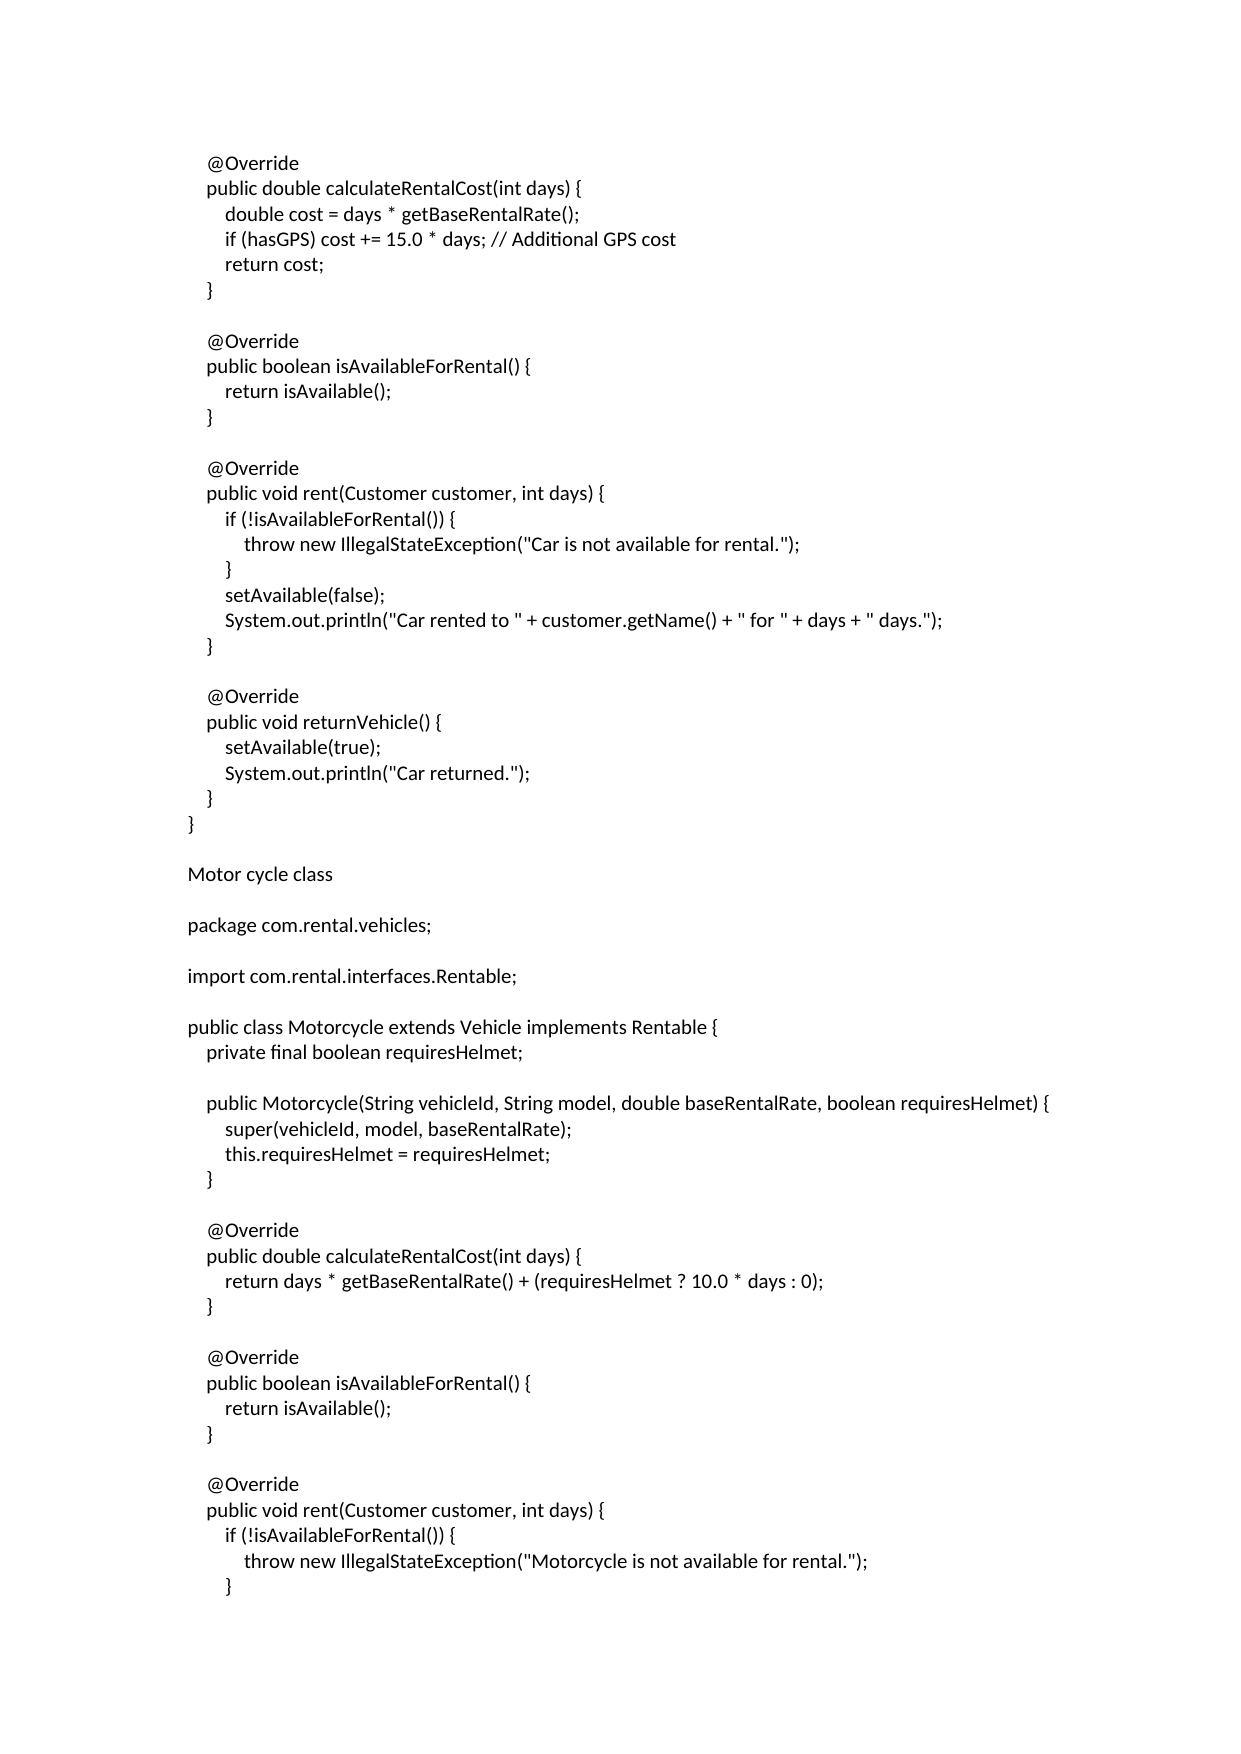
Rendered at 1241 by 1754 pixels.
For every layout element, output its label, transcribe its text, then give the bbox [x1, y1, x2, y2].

text } [187, 811, 1053, 836]
text throw new IllegalStateException("Car is not available for rental."); [187, 531, 1053, 557]
text public boolean isAvailableForRental() { [187, 353, 1053, 379]
text } [187, 1421, 1053, 1446]
text } [187, 1167, 1053, 1192]
text return days * getBaseRentalRate() + (requiresHelmet ? 10.0 * days : 0); [187, 1268, 1053, 1294]
text this.requiresHelmet = requiresHelmet; [187, 1141, 1053, 1167]
text public double calculateRentalCost(int days) { [187, 1243, 1053, 1268]
text } [187, 1294, 1053, 1319]
text System.out.println("Car returned."); [187, 760, 1053, 785]
text public boolean isAvailableForRental() { [187, 1370, 1053, 1395]
text double cost = days * getBaseRentalRate(); [187, 201, 1053, 226]
text public void rent(Customer customer, int days) { [187, 480, 1053, 506]
text return cost; [187, 252, 1053, 277]
text @Override [187, 328, 1053, 353]
text @Override [187, 1472, 1053, 1497]
text } [187, 277, 1053, 302]
text @Override [187, 455, 1053, 480]
text if (!isAvailableForRental()) { [187, 1522, 1053, 1548]
text System.out.println("Car rented to " + customer.getName() + " for " + days + " days."); [187, 607, 1053, 633]
text return isAvailable(); [187, 379, 1053, 404]
text @Override [187, 1344, 1053, 1370]
text if (!isAvailableForRental()) { [187, 506, 1053, 531]
text public Motorcycle(String vehicleId, String model, double baseRentalRate, boolean requiresHelmet) { [187, 1090, 1053, 1116]
text setAvailable(false); [187, 582, 1053, 607]
text public double calculateRentalCost(int days) { [187, 175, 1053, 201]
text @Override [187, 1217, 1053, 1243]
text throw new IllegalStateException("Motorcycle is not available for rental."); [187, 1548, 1053, 1573]
text setAvailable(true); [187, 734, 1053, 760]
text Motor cycle class [187, 862, 1053, 887]
text super(vehicleId, model, baseRentalRate); [187, 1116, 1053, 1141]
text package com.rental.vehicles; [187, 912, 1053, 938]
text public void returnVehicle() { [187, 709, 1053, 734]
text } [187, 557, 1053, 582]
text private final boolean requiresHelmet; [187, 1039, 1053, 1065]
text } [187, 633, 1053, 658]
text } [187, 404, 1053, 429]
text public class Motorcycle extends Vehicle implements Rentable { [187, 1014, 1053, 1039]
text if (hasGPS) cost += 15.0 * days; // Additional GPS cost [187, 226, 1053, 252]
text } [187, 1573, 1053, 1599]
text } [187, 785, 1053, 811]
text public void rent(Customer customer, int days) { [187, 1497, 1053, 1522]
text import com.rental.interfaces.Rentable; [187, 963, 1053, 989]
text @Override [187, 684, 1053, 709]
text @Override [187, 150, 1053, 175]
text return isAvailable(); [187, 1395, 1053, 1421]
